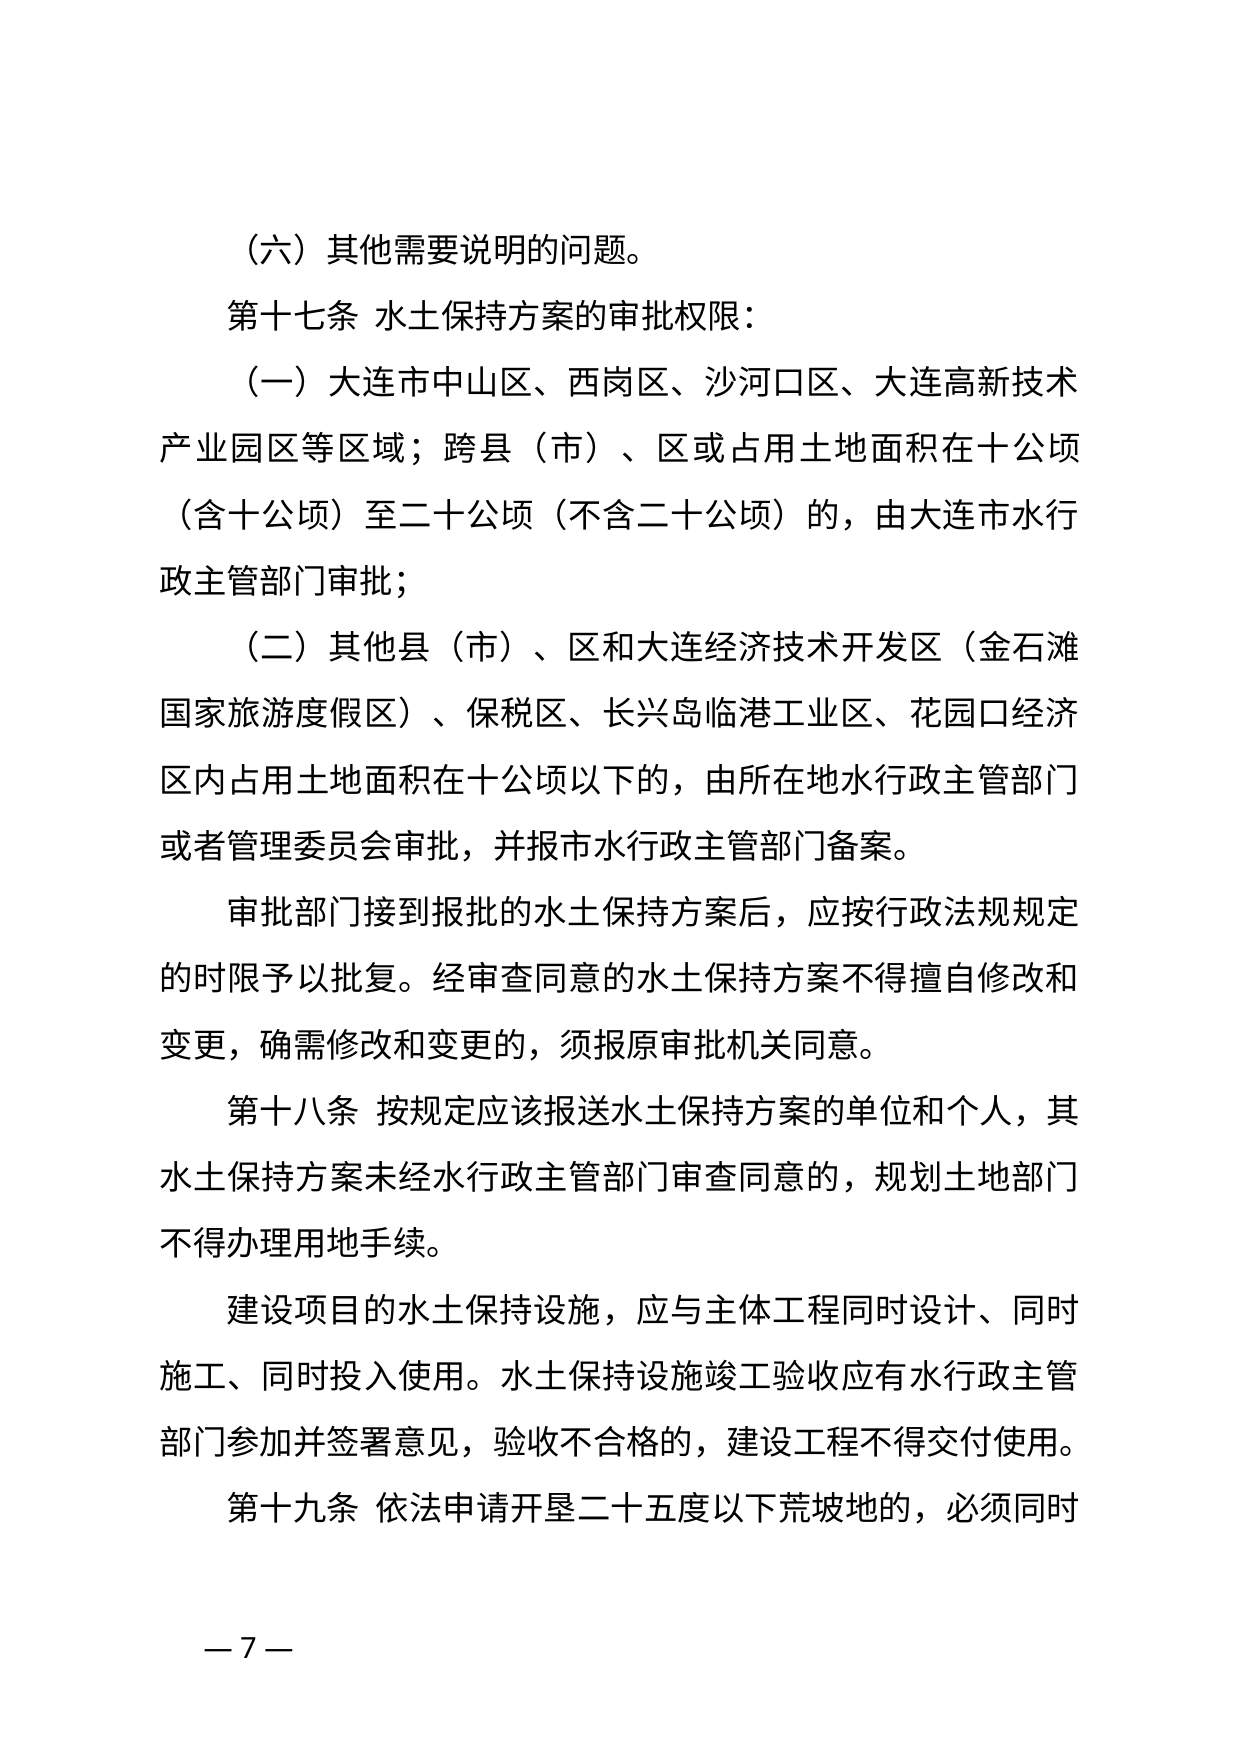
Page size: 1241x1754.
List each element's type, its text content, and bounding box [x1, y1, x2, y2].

text （六）其他需要说明的问题。 [159, 214, 1081, 281]
text （二）其他县（市）、区和大连经济技术开发区（金石滩国家旅游度假区）、保税区、长兴岛临港工业区、花园口经济区内占用土地面积在十公顷以下的，由所在地水行政主管部门或者管理委员会审批，并报市水行政主管部门备案。 [159, 612, 1081, 877]
text 第十七条 水土保持方案的审批权限： [159, 281, 1081, 347]
text 第十八条 按规定应该报送水土保持方案的单位和个人，其水土保持方案未经水行政主管部门审查同意的，规划土地部门不得办理用地手续。 [159, 1076, 1081, 1274]
text （一）大连市中山区、西岗区、沙河口区、大连高新技术产业园区等区域；跨县（市）、区或占用土地面积在十公顷（含十公顷）至二十公顷（不含二十公顷）的，由大连市水行政主管部门审批； [159, 347, 1081, 612]
text 建设项目的水土保持设施，应与主体工程同时设计、同时施工、同时投入使用。水土保持设施竣工验收应有水行政主管部门参加并签署意见，验收不合格的，建设工程不得交付使用。 [159, 1274, 1081, 1473]
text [159, 1473, 1081, 1539]
text 审批部门接到报批的水土保持方案后，应按行政法规规定的时限予以批复。经审查同意的水土保持方案不得擅自修改和变更，确需修改和变更的，须报原审批机关同意。 [159, 877, 1081, 1076]
